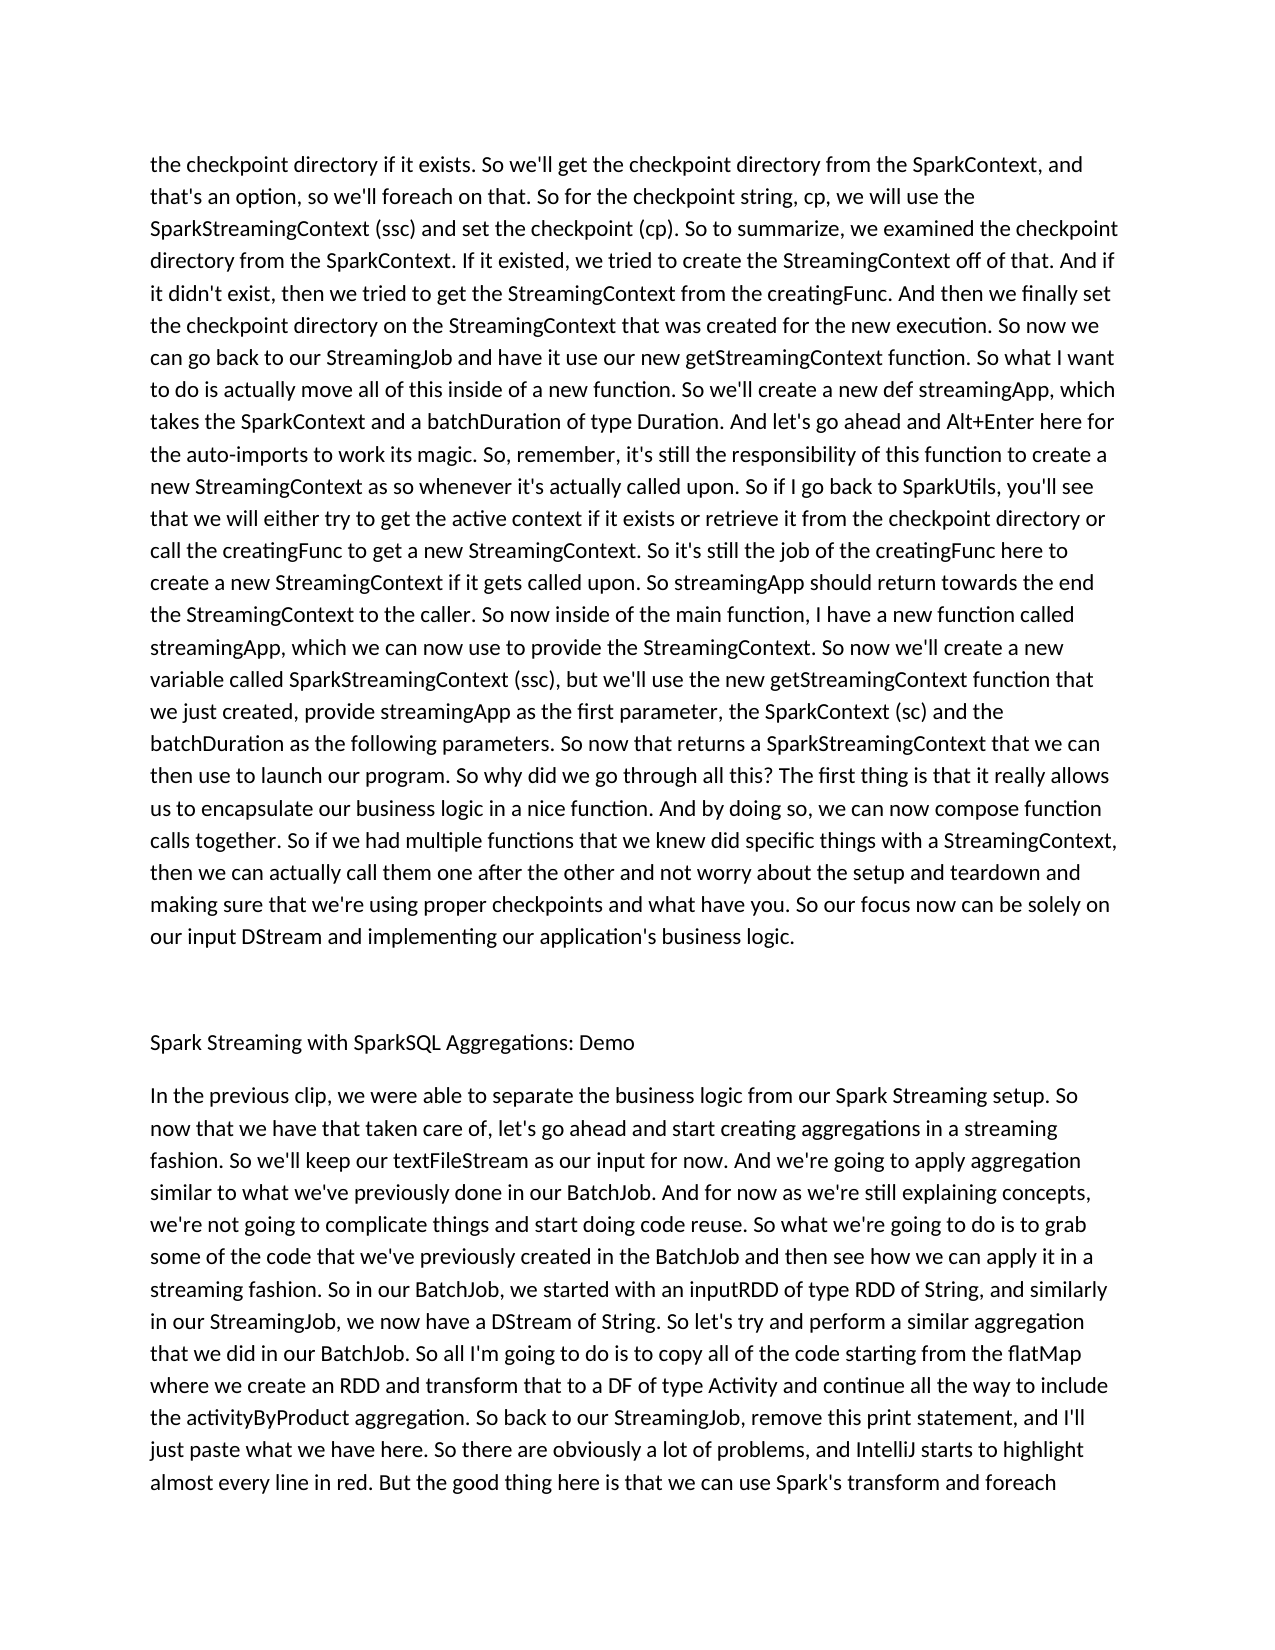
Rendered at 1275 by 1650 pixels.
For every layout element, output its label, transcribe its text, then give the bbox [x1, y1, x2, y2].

text Spark Streaming with SparkSQL Aggregations: Demo [150, 1028, 1125, 1057]
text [150, 150, 1125, 951]
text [150, 1082, 1125, 1496]
